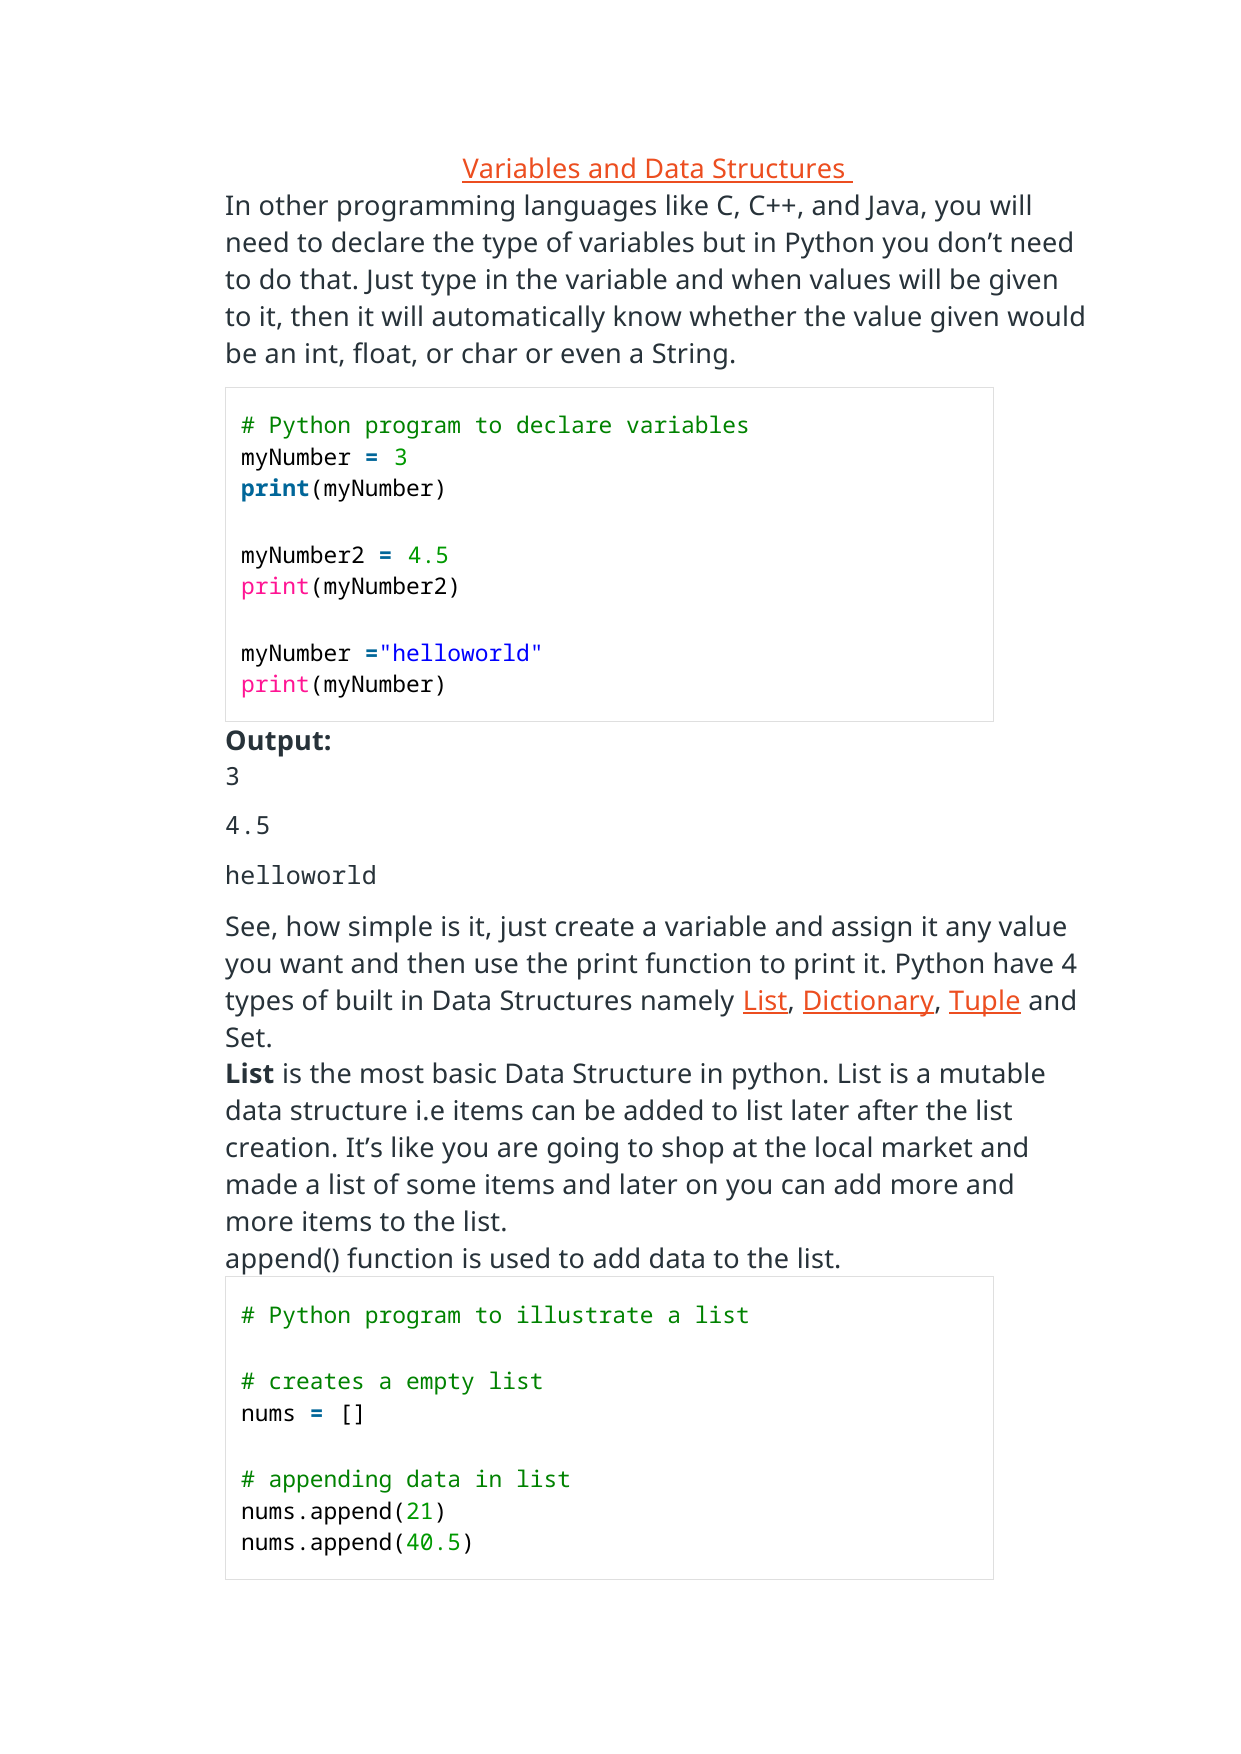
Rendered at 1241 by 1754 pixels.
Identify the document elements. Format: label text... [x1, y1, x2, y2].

table_header # Python program to declare variables myNumber = 3 print(myNumber) myNumber2 = 4.5 print(myNumber2) myNumber ="helloworld" print(myNumber) [226, 388, 993, 721]
text 4.5 [225, 808, 1090, 842]
text helloworld [225, 858, 1090, 892]
text In other programming languages like C, C++, and Java, you will need to declare the type of variables but in Python you don’t need to do that. Just type in the variable and when values will be given to it, then it will automatically know whether the value given would be an int, float, or char or even a String. [225, 187, 1090, 371]
text List is the most basic Data Structure in python. List is a mutable data structure i.e items can be added to list later after the list creation. It’s like you are going to shop at the local market and made a list of some items and later on you can add more and more items to the list. append() function is used to add data to the list. [225, 1055, 1090, 1276]
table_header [226, 1277, 993, 1579]
text See, how simple is it, just create a variable and assign it any value you want and then use the print function to print it. Python have 4 types of built in Data Structures namely List, Dictionary, Tuple and Set. [225, 907, 1090, 1055]
text Variables and Data Structures [225, 150, 1090, 187]
text Output: [225, 721, 1090, 758]
text 3 [225, 758, 1090, 792]
